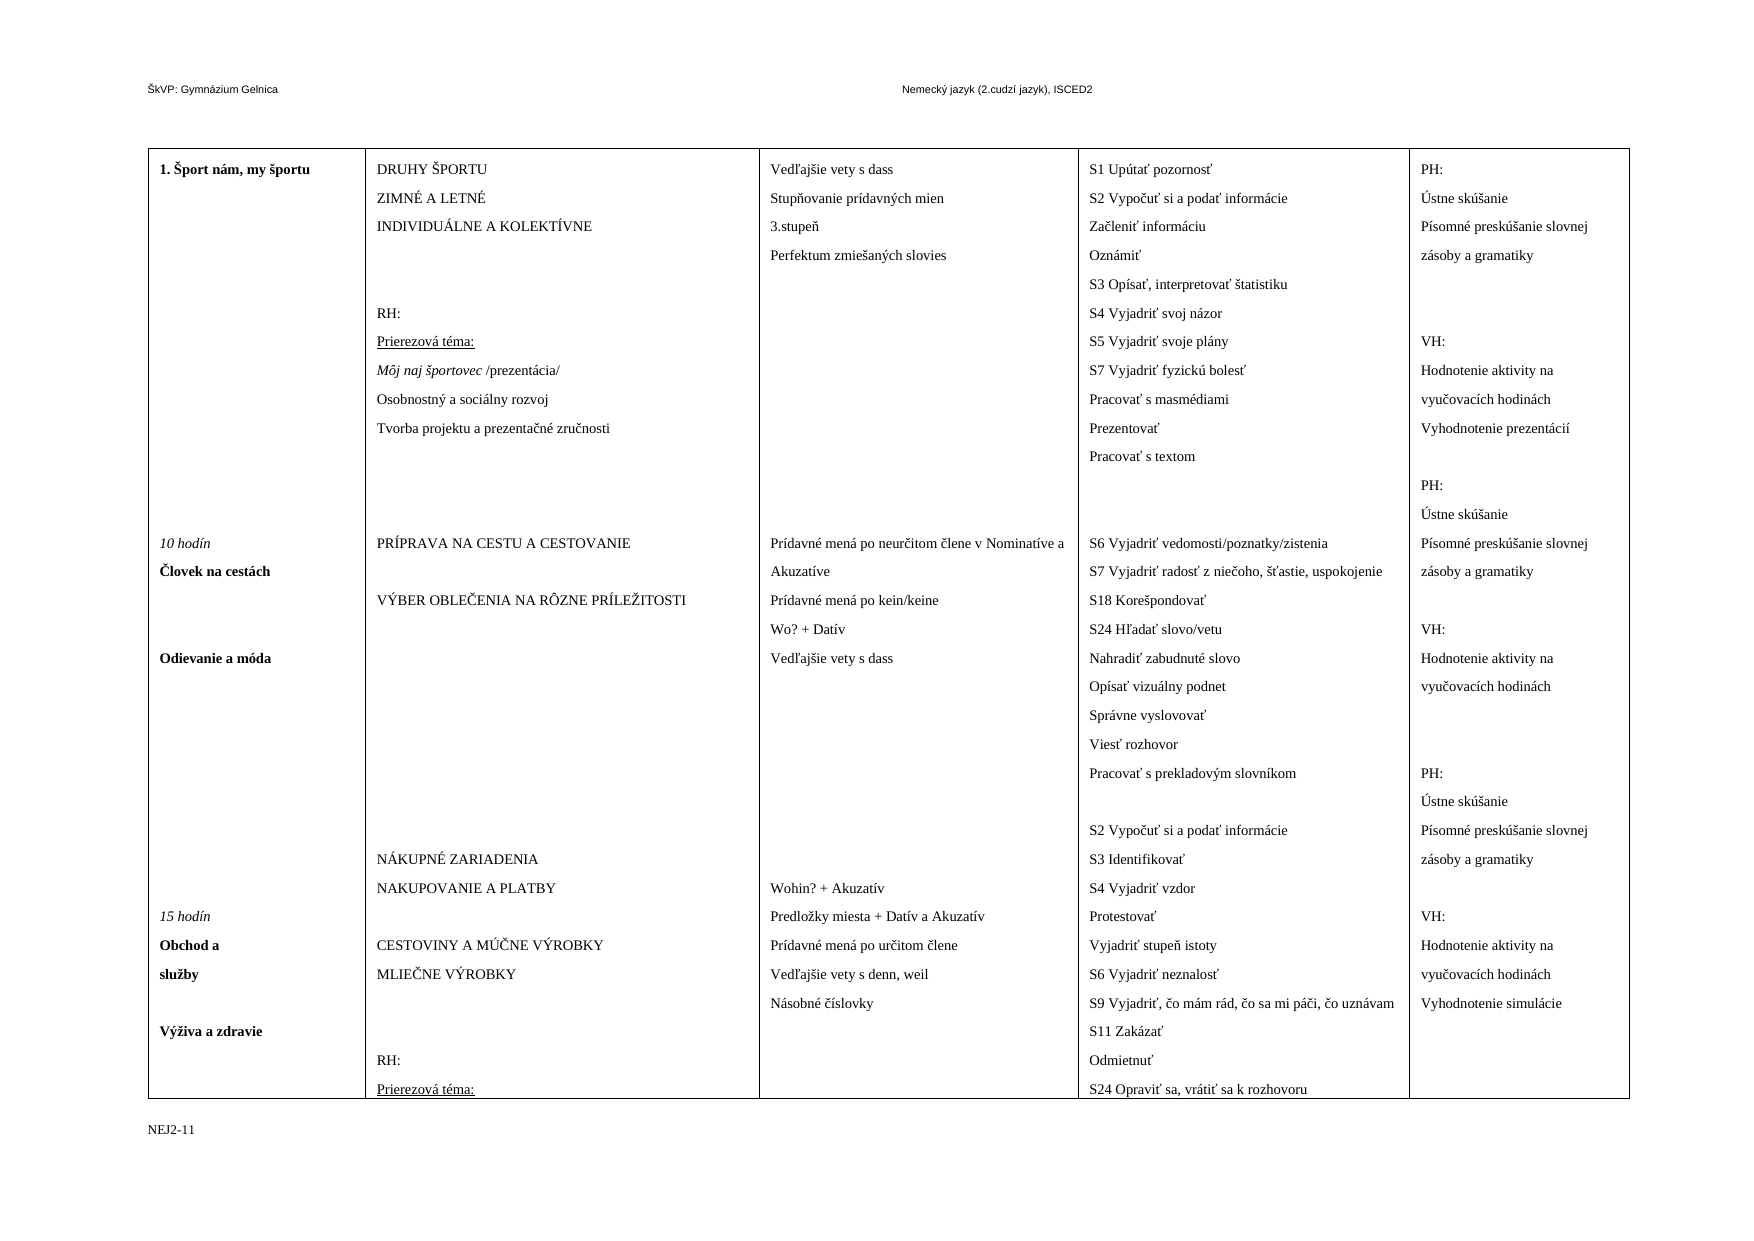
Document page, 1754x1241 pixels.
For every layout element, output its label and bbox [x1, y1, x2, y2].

table_cell [366, 149, 759, 1097]
table_cell [1079, 149, 1409, 1097]
table_cell [149, 149, 365, 1097]
table_cell [1410, 149, 1629, 1097]
table_cell [760, 149, 1078, 1097]
